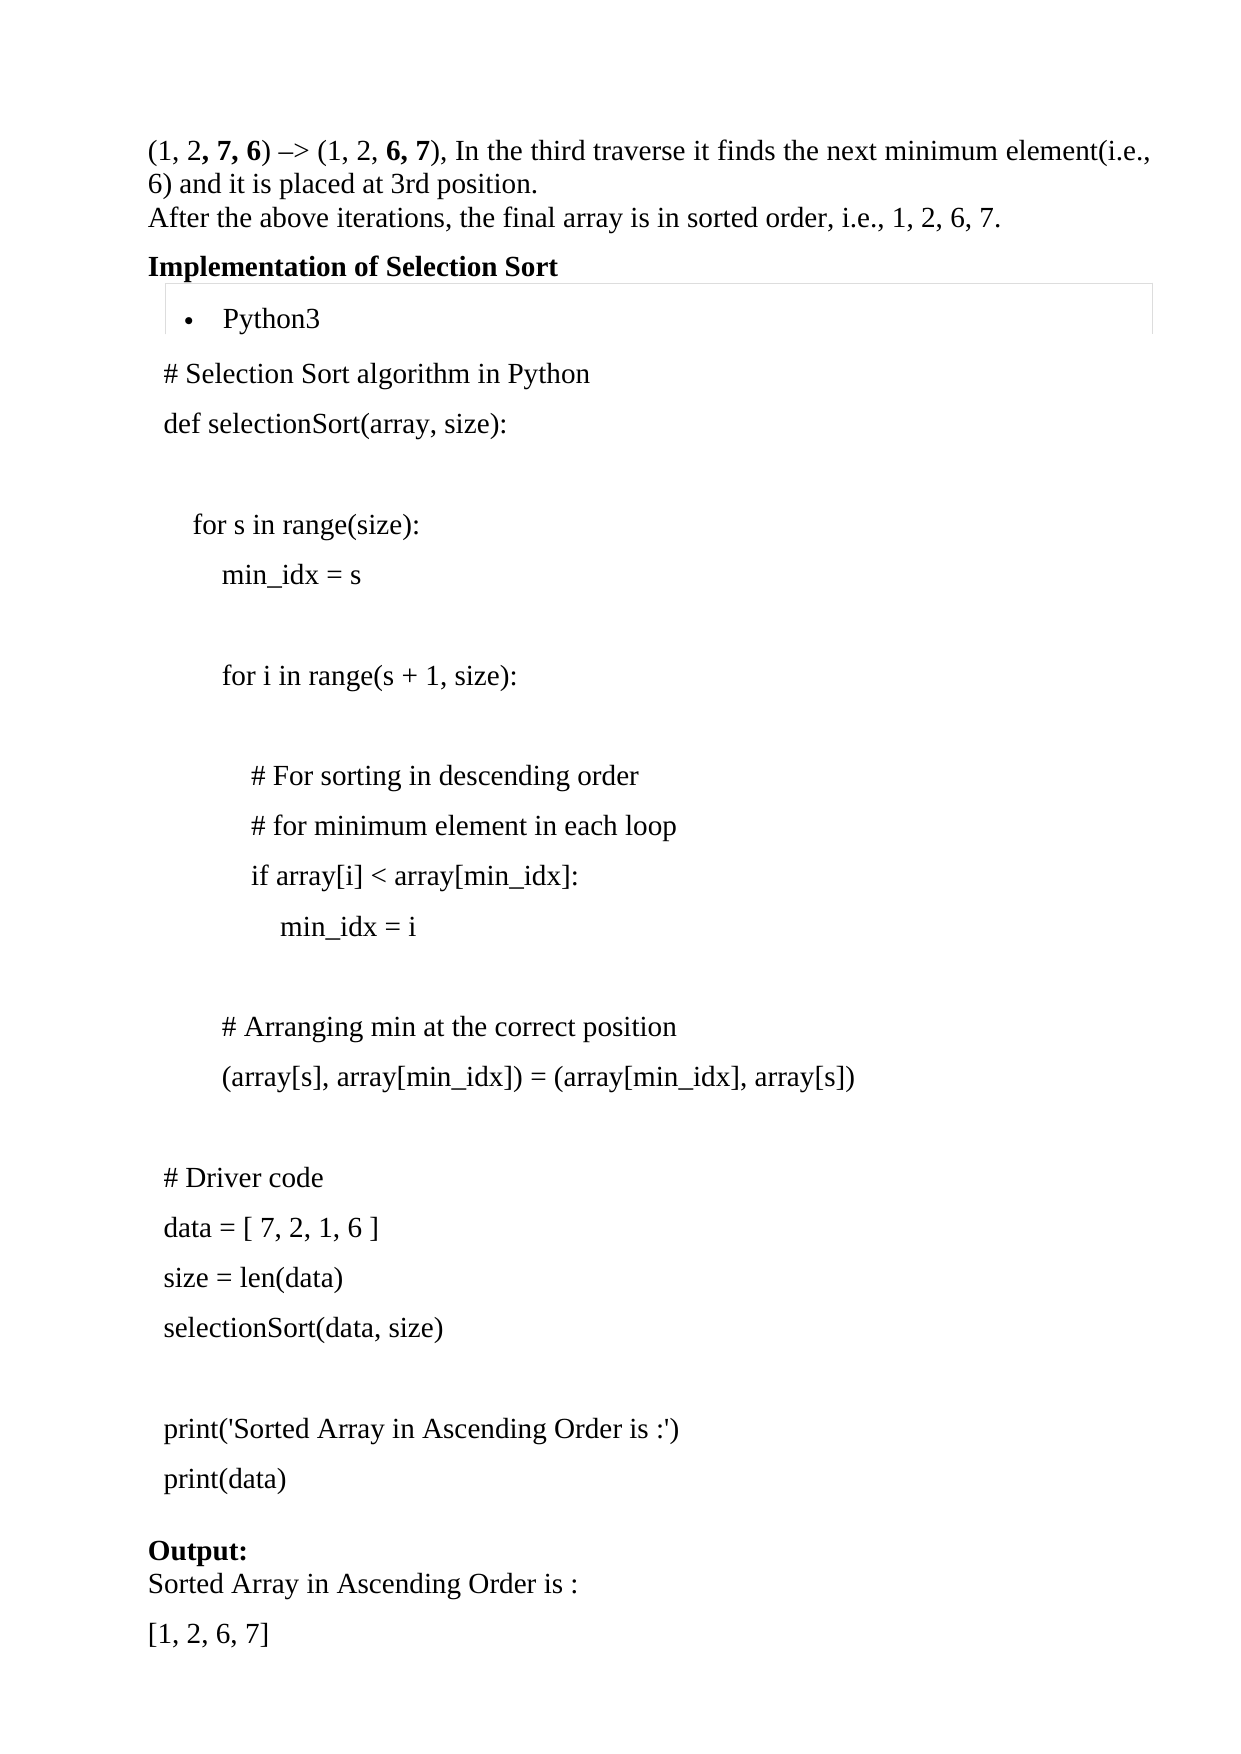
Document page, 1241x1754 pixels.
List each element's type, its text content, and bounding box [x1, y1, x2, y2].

text Output: [148, 1533, 1152, 1567]
text (1, 2, 7, 6) –> (1, 2, 6, 7), In the third traverse it finds the next minimum element(i.e., 6) and it is placed at 3rd position. [148, 133, 1152, 200]
table_header # Selection Sort algorithm in Python def selectionSort(array, size): for s in range(size): min_idx = s for i in range(s + 1, size): # For sorting in descending order # for minimum element in each loop if array[i] < array[min_idx]: min_idx = i # Arranging min at the correct position (array[s], array[min_idx]) = (array[min_idx], array[s]) # Driver code data = [ 7, 2, 1, 6 ] size = len(data) selectionSort(data, size) print('Sorted Array in Ascending Order is :') print(data) [148, 335, 1057, 1533]
list Python3 [166, 284, 1152, 334]
text After the above iterations, the final array is in sorted order, i.e., 1, 2, 6, 7. [148, 200, 1152, 233]
text Implementation of Selection Sort [148, 249, 1152, 283]
text Sorted Array in Ascending Order is : [148, 1567, 1152, 1600]
text [1, 2, 6, 7] [148, 1616, 1152, 1649]
